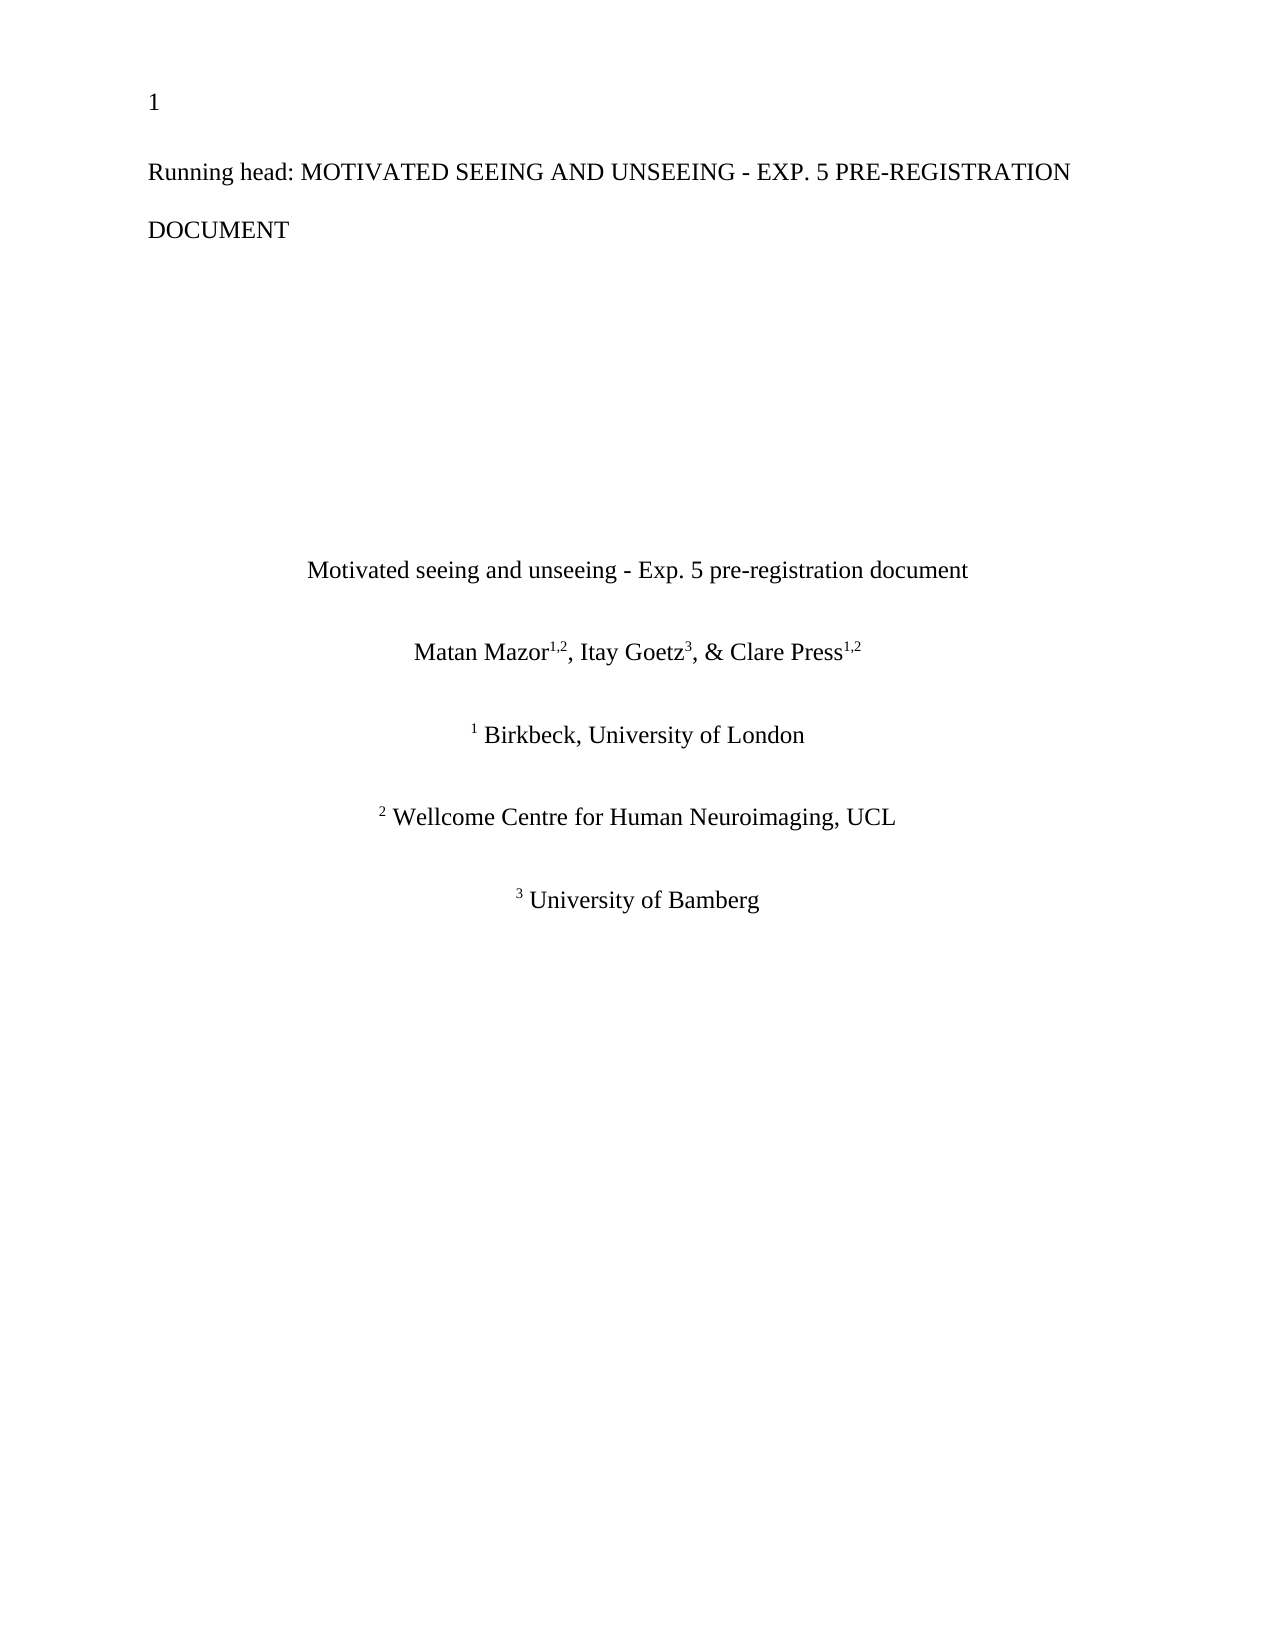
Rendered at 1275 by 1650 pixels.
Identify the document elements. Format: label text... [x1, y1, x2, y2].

text 1 Birkbeck, University of London [148, 720, 1127, 749]
text 2 Wellcome Centre for Human Neuroimaging, UCL [148, 802, 1127, 831]
text 3 University of Bamberg [148, 885, 1127, 914]
text Matan Mazor1,2, Itay Goetz3, & Clare Press1,2 [148, 637, 1127, 666]
title Motivated seeing and unseeing - Exp. 5 pre-registration document [148, 555, 1127, 584]
